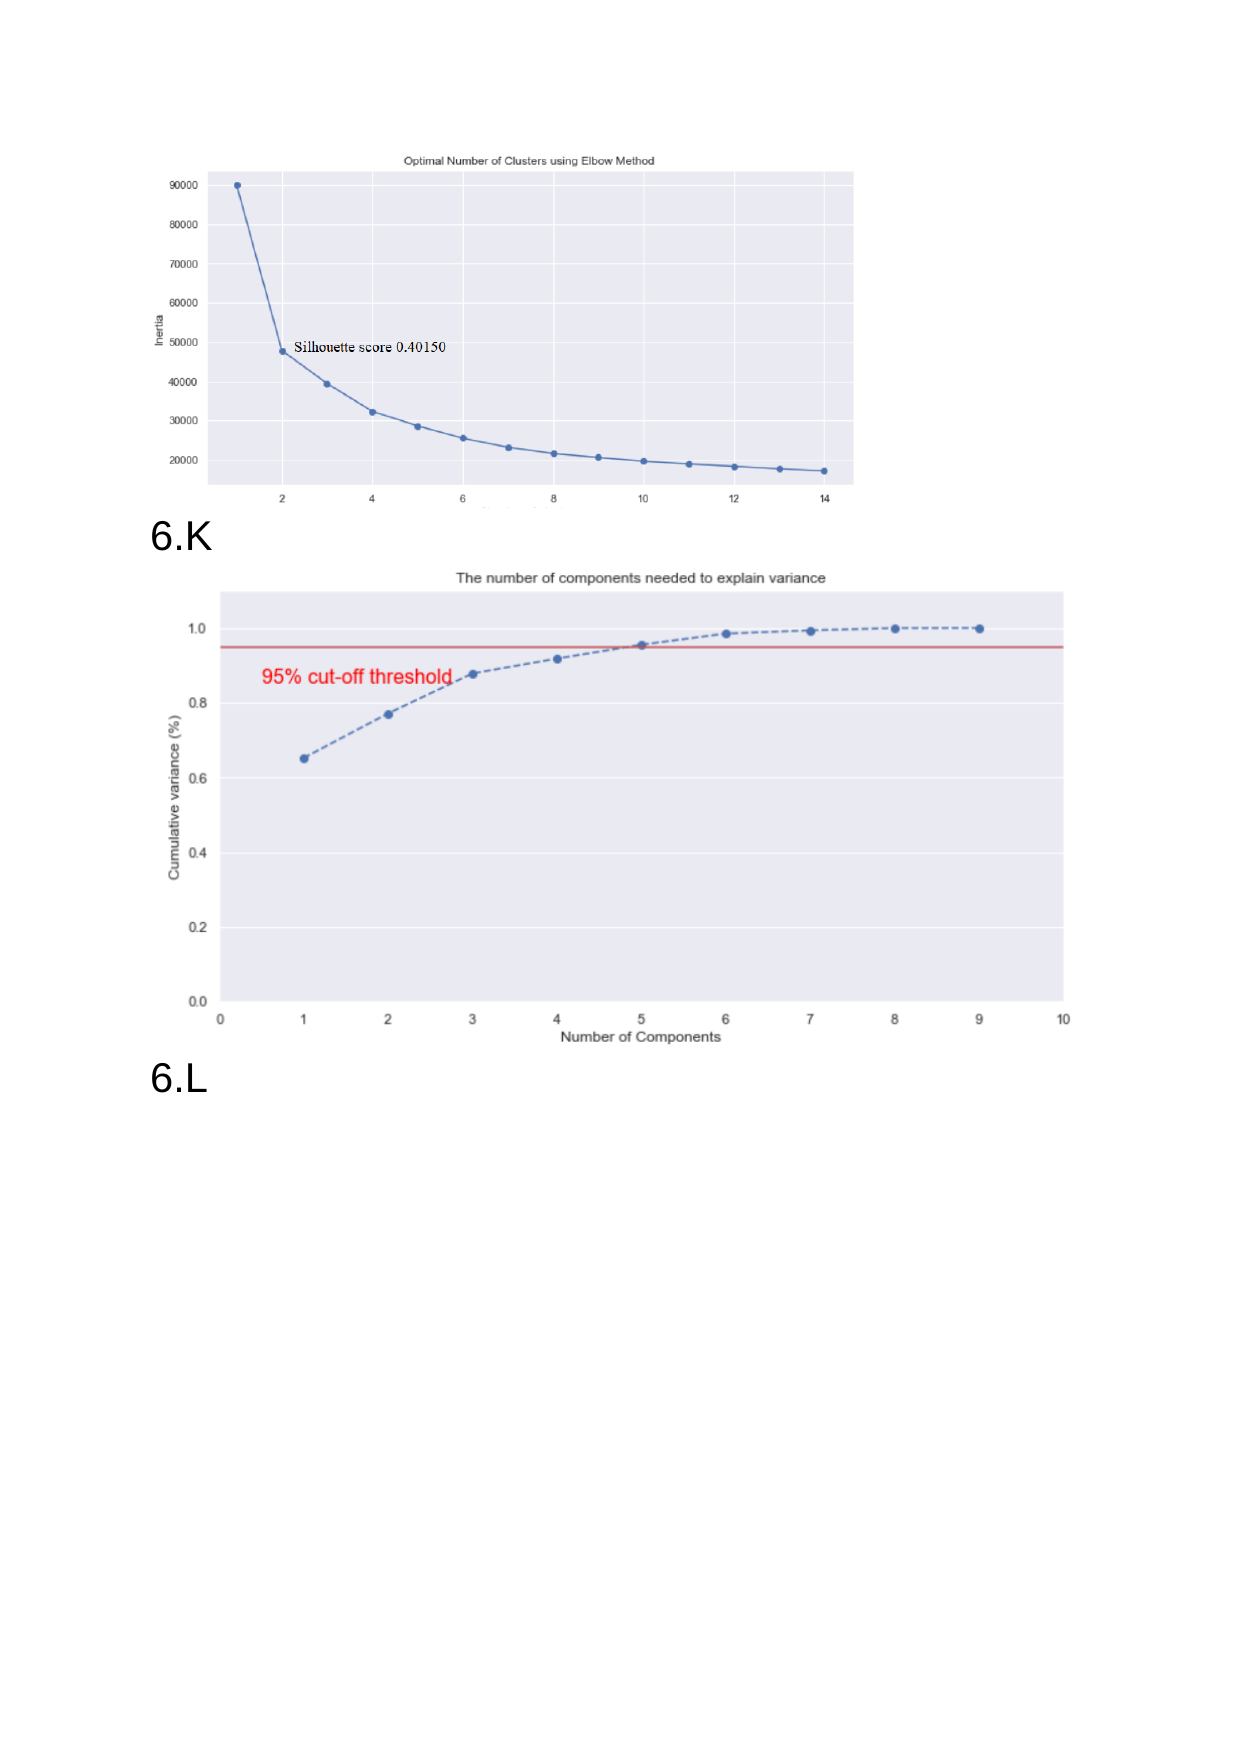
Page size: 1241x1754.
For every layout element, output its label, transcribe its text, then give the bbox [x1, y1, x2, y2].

text 6.L [150, 1053, 1090, 1101]
picture [150, 150, 864, 508]
text 6.K [150, 511, 1090, 559]
picture [150, 566, 1091, 1050]
